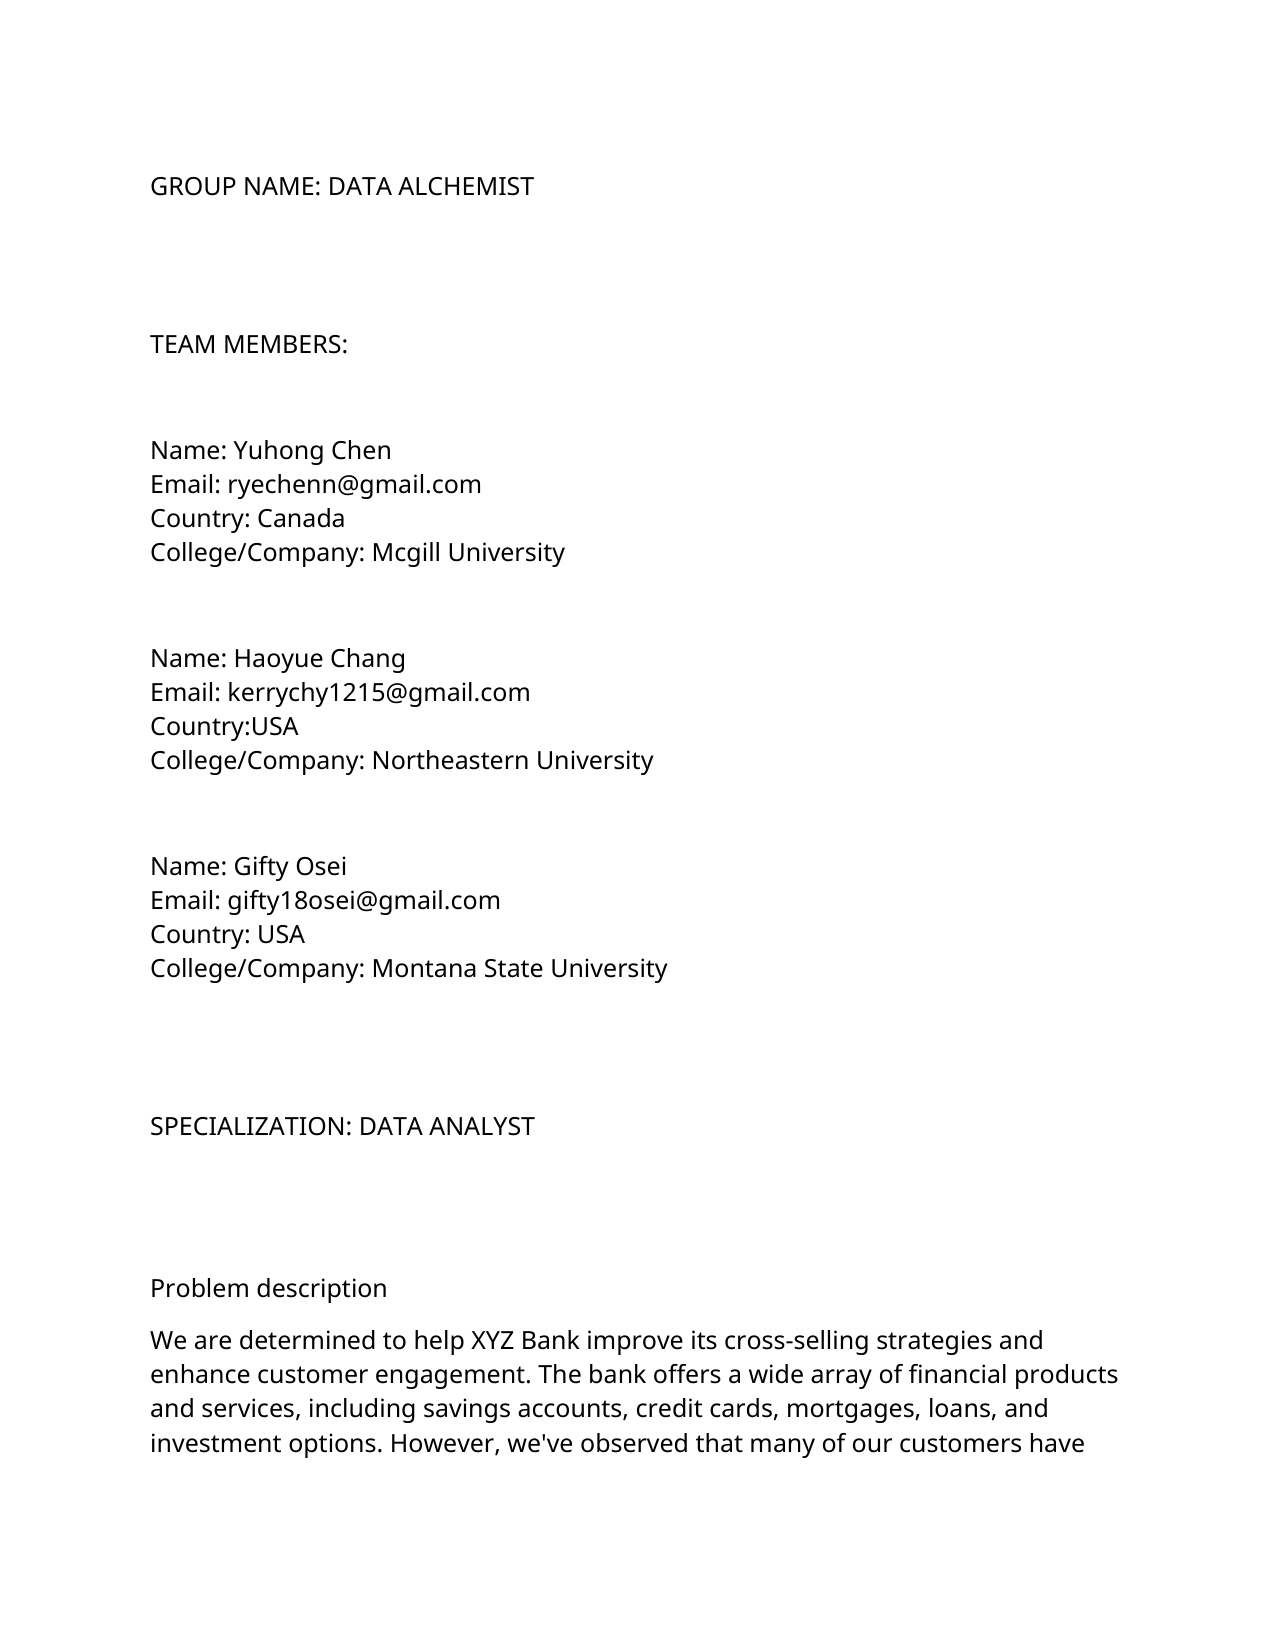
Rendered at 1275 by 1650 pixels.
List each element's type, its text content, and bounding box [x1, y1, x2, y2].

text Country:USA [150, 709, 1125, 743]
text Email: ryechenn@gmail.com [150, 467, 1125, 501]
text Email: kerrychy1215@gmail.com [150, 675, 1125, 709]
text TEAM MEMBERS: [150, 327, 1125, 361]
text Name: Gifty Osei [150, 848, 1125, 882]
text Name: Haoyue Chang [150, 641, 1125, 675]
text College/Company: Northeastern University [150, 743, 1125, 777]
text Problem description [150, 1270, 1125, 1304]
text College/Company: Montana State University [150, 951, 1125, 985]
text Email: gifty18osei@gmail.com [150, 882, 1125, 917]
text Country: USA [150, 917, 1125, 951]
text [150, 1323, 1125, 1459]
text GROUP NAME: DATA ALCHEMIST [150, 169, 1125, 203]
text Country: Canada [150, 501, 1125, 535]
text College/Company: Mcgill University [150, 535, 1125, 569]
text SPECIALIZATION: DATA ANALYST [150, 1109, 1125, 1143]
text Name: Yuhong Chen [150, 433, 1125, 467]
